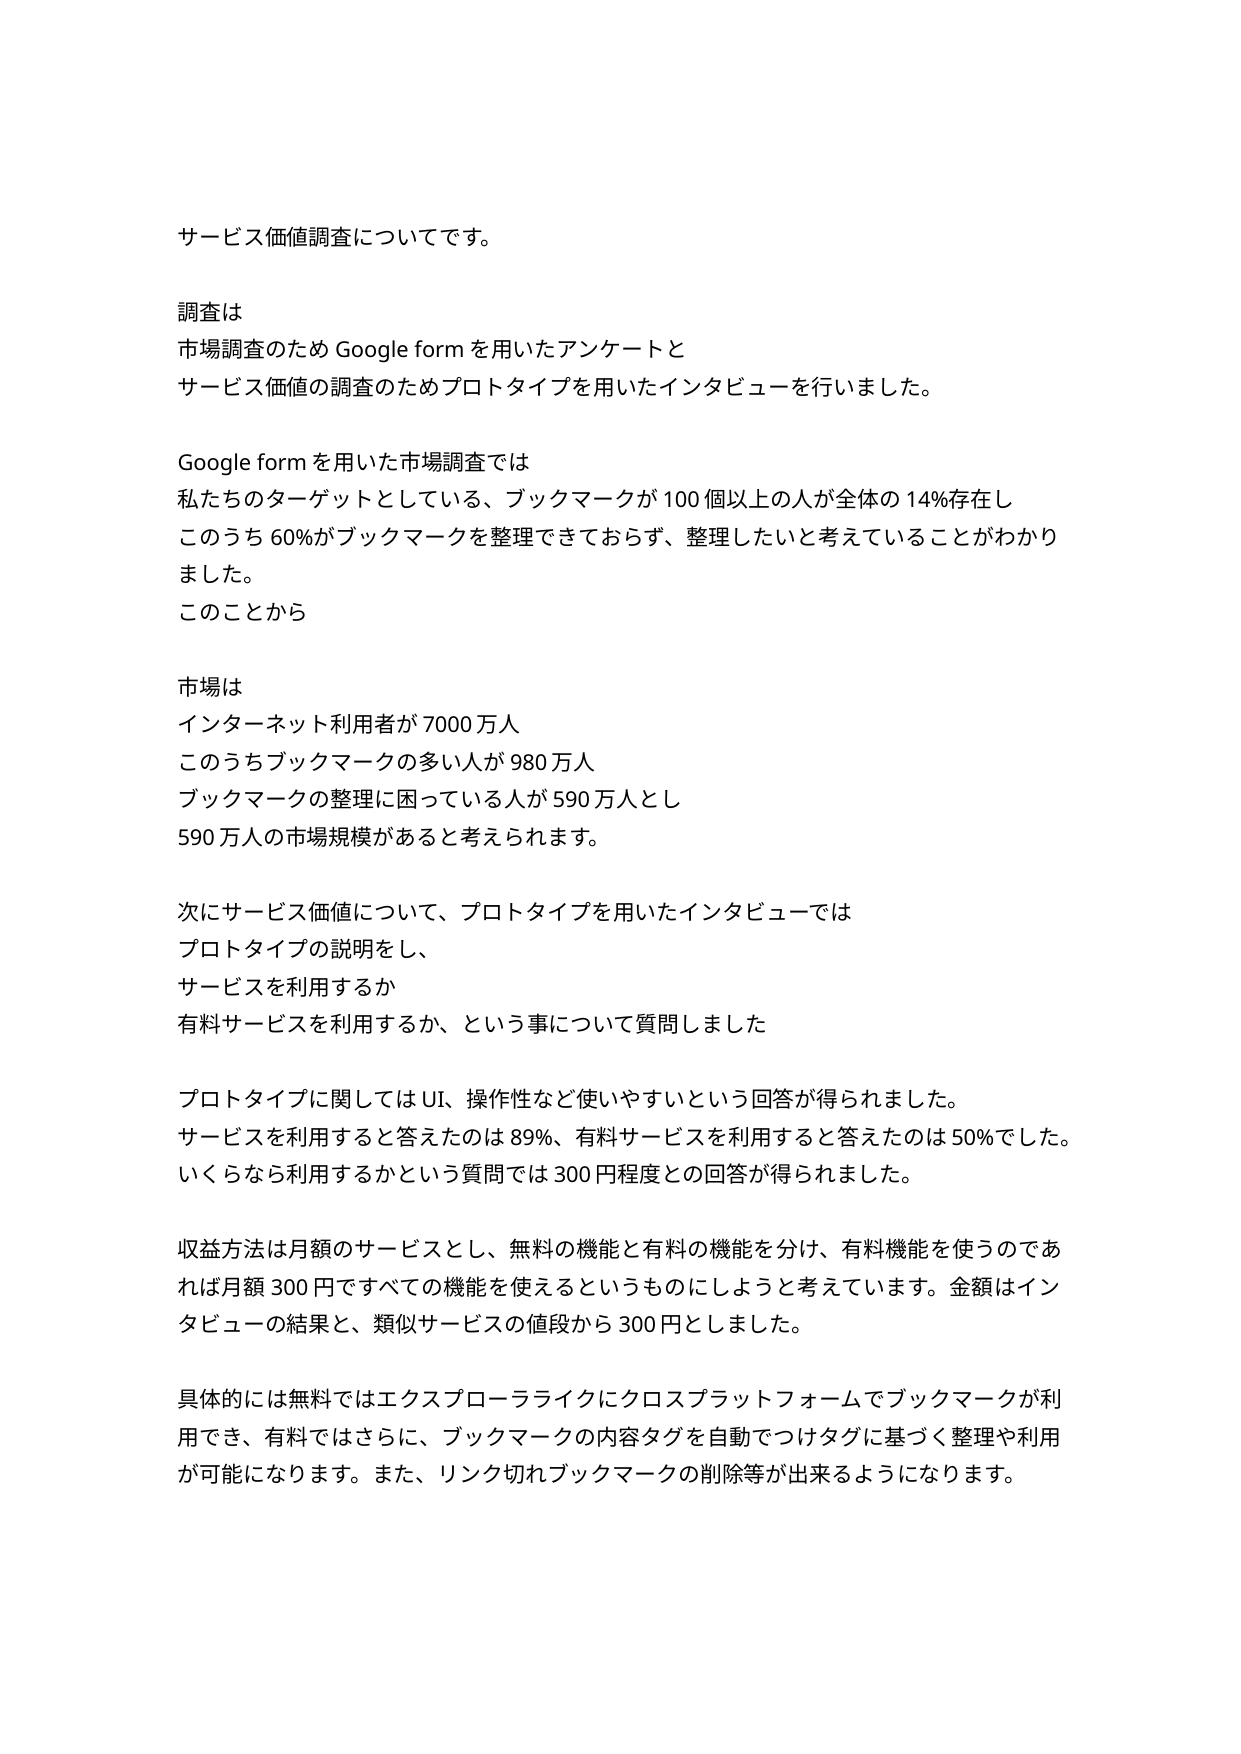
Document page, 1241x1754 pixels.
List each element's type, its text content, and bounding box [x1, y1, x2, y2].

text 私たちのターゲットとしている、ブックマークが100個以上の人が全体の14%存在し [177, 479, 1063, 517]
text 590万人の市場規模があると考えられます。 [177, 817, 1063, 854]
text いくらなら利用するかという質問では300円程度との回答が得られました。 [177, 1154, 1063, 1192]
text プロトタイプの説明をし、 [177, 929, 1063, 967]
text このうち60%がブックマークを整理できておらず、整理したいと考えていることがわかりました。 [177, 517, 1063, 592]
text このことから [177, 592, 1063, 629]
text サービスを利用するか [177, 967, 1063, 1004]
text サービスを利用すると答えたのは89%、有料サービスを利用すると答えたのは50%でした。 [177, 1117, 1063, 1154]
text 有料サービスを利用するか、という事について質問しました [177, 1004, 1063, 1042]
text Google formを用いた市場調査では [177, 442, 1063, 479]
text このうちブックマークの多い人が980万人 [177, 742, 1063, 779]
text 調査は [177, 292, 1063, 329]
text 次にサービス価値について、プロトタイプを用いたインタビューでは [177, 892, 1063, 929]
text 収益方法は月額のサービスとし、無料の機能と有料の機能を分け、有料機能を使うのであれば月額300円ですべての機能を使えるというものにしようと考えています。金額はインタビューの結果と、類似サービスの値段から300円としました。 [177, 1229, 1063, 1342]
text 具体的には無料ではエクスプローラライクにクロスプラットフォームでブックマークが利用でき、有料ではさらに、ブックマークの内容タグを自動でつけタグに基づく整理や利用が可能になります。また、リンク切れブックマークの削除等が出来るようになります。 [177, 1379, 1063, 1492]
text サービス価値調査についてです。 [177, 217, 1063, 254]
text サービス価値の調査のためプロトタイプを用いたインタビューを行いました。 [177, 367, 1063, 404]
text プロトタイプに関してはUI、操作性など使いやすいという回答が得られました。 [177, 1079, 1063, 1117]
text 市場は [177, 667, 1063, 704]
text ブックマークの整理に困っている人が590万人とし [177, 779, 1063, 817]
text 市場調査のためGoogle formを用いたアンケートと [177, 329, 1063, 367]
text インターネット利用者が7000万人 [177, 704, 1063, 742]
